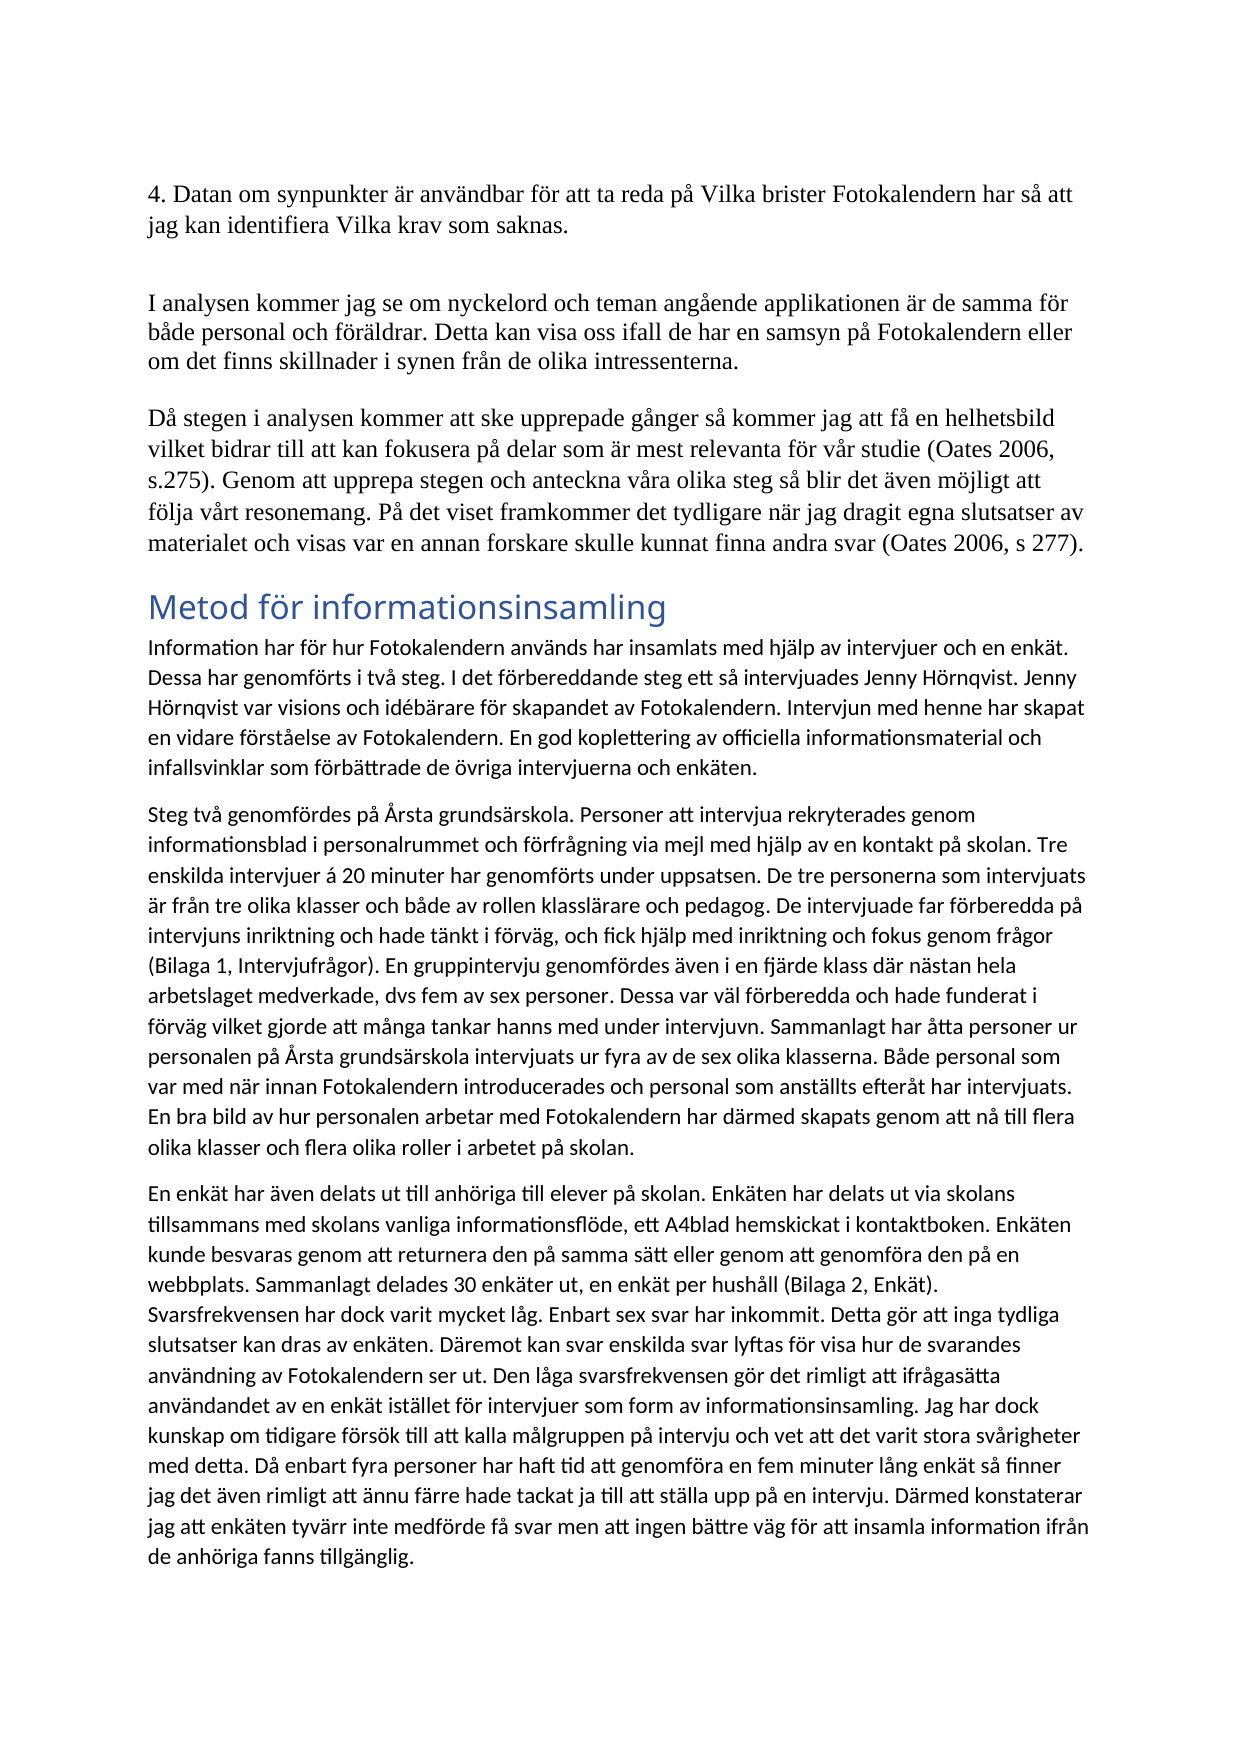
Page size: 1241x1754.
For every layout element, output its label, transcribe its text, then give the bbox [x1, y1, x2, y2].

text I analysen kommer jag se om nyckelord och teman angående applikationen är de samma för både personal och föräldrar. Detta kan visa oss ifall de har en samsyn på Fotokalendern eller om det finns skillnader i synen från de olika intressenterna. [148, 288, 1093, 375]
text Information har för hur Fotokalendern används har insamlats med hjälp av intervjuer och en enkät. Dessa har genomförts i två steg. I det förbereddande steg ett så intervjuades Jenny Hörnqvist. Jenny Hörnqvist var visions och idébärare för skapandet av Fotokalendern. Intervjun med henne har skapat en vidare förståelse av Fotokalendern. En god koplettering av officiella informationsmaterial och infallsvinklar som förbättrade de övriga intervjuerna och enkäten. [148, 633, 1093, 781]
subtitle Metod för informationsinsamling [148, 584, 1093, 629]
text 4. Datan om synpunkter är användbar för att ta reda på Vilka brister Fotokalendern har så att jag kan identifiera Vilka krav som saknas. [148, 179, 1093, 238]
text Då stegen i analysen kommer att ske upprepade gånger så kommer jag att få en helhetsbild vilket bidrar till att kan fokusera på delar som är mest relevanta för vår studie (Oates 2006, s.275). Genom att upprepa stegen och anteckna våra olika steg så blir det även möjligt att följa vårt resonemang. På det viset framkommer det tydligare när jag dragit egna slutsatser av materialet och visas var en annan forskare skulle kunnat finna andra svar (Oates 2006, s 277). [148, 403, 1093, 556]
text En enkät har även delats ut till anhöriga till elever på skolan. Enkäten har delats ut via skolans tillsammans med skolans vanliga informationsflöde, ett A4blad hemskickat i kontaktboken. Enkäten kunde besvaras genom att returnera den på samma sätt eller genom att genomföra den på en webbplats. Sammanlagt delades 30 enkäter ut, en enkät per hushåll (Bilaga 2, Enkät). Svarsfrekvensen har dock varit mycket låg. Enbart sex svar har inkommit. Detta gör att inga tydliga slutsatser kan dras av enkäten. Däremot kan svar enskilda svar lyftas för visa hur de svarandes användning av Fotokalendern ser ut. Den låga svarsfrekvensen gör det rimligt att ifrågasätta användandet av en enkät istället för intervjuer som form av informationsinsamling. Jag har dock kunskap om tidigare försök till att kalla målgruppen på intervju och vet att det varit stora svårigheter med detta. Då enbart fyra personer har haft tid att genomföra en fem minuter lång enkät så finner jag det även rimligt att ännu färre hade tackat ja till att ställa upp på en intervju. Därmed konstaterar jag att enkäten tyvärr inte medförde få svar men att ingen bättre väg för att insamla information ifrån de anhöriga fanns tillgänglig. [148, 1179, 1093, 1570]
text Steg två genomfördes på Årsta grundsärskola. Personer att intervjua rekryterades genom informationsblad i personalrummet och förfrågning via mejl med hjälp av en kontakt på skolan. Tre enskilda intervjuer á 20 minuter har genomförts under uppsatsen. De tre personerna som intervjuats är från tre olika klasser och både av rollen klasslärare och pedagog. De intervjuade far förberedda på intervjuns inriktning och hade tänkt i förväg, och fick hjälp med inriktning och fokus genom frågor (Bilaga 1, Intervjufrågor). En gruppintervju genomfördes även i en fjärde klass där nästan hela arbetslaget medverkade, dvs fem av sex personer. Dessa var väl förberedda och hade funderat i förväg vilket gjorde att många tankar hanns med under intervjuvn. Sammanlagt har åtta personer ur personalen på Årsta grundsärskola intervjuats ur fyra av de sex olika klasserna. Både personal som var med när innan Fotokalendern introducerades och personal som anställts efteråt har intervjuats. En bra bild av hur personalen arbetar med Fotokalendern har därmed skapats genom att nå till flera olika klasser och flera olika roller i arbetet på skolan. [148, 800, 1093, 1161]
